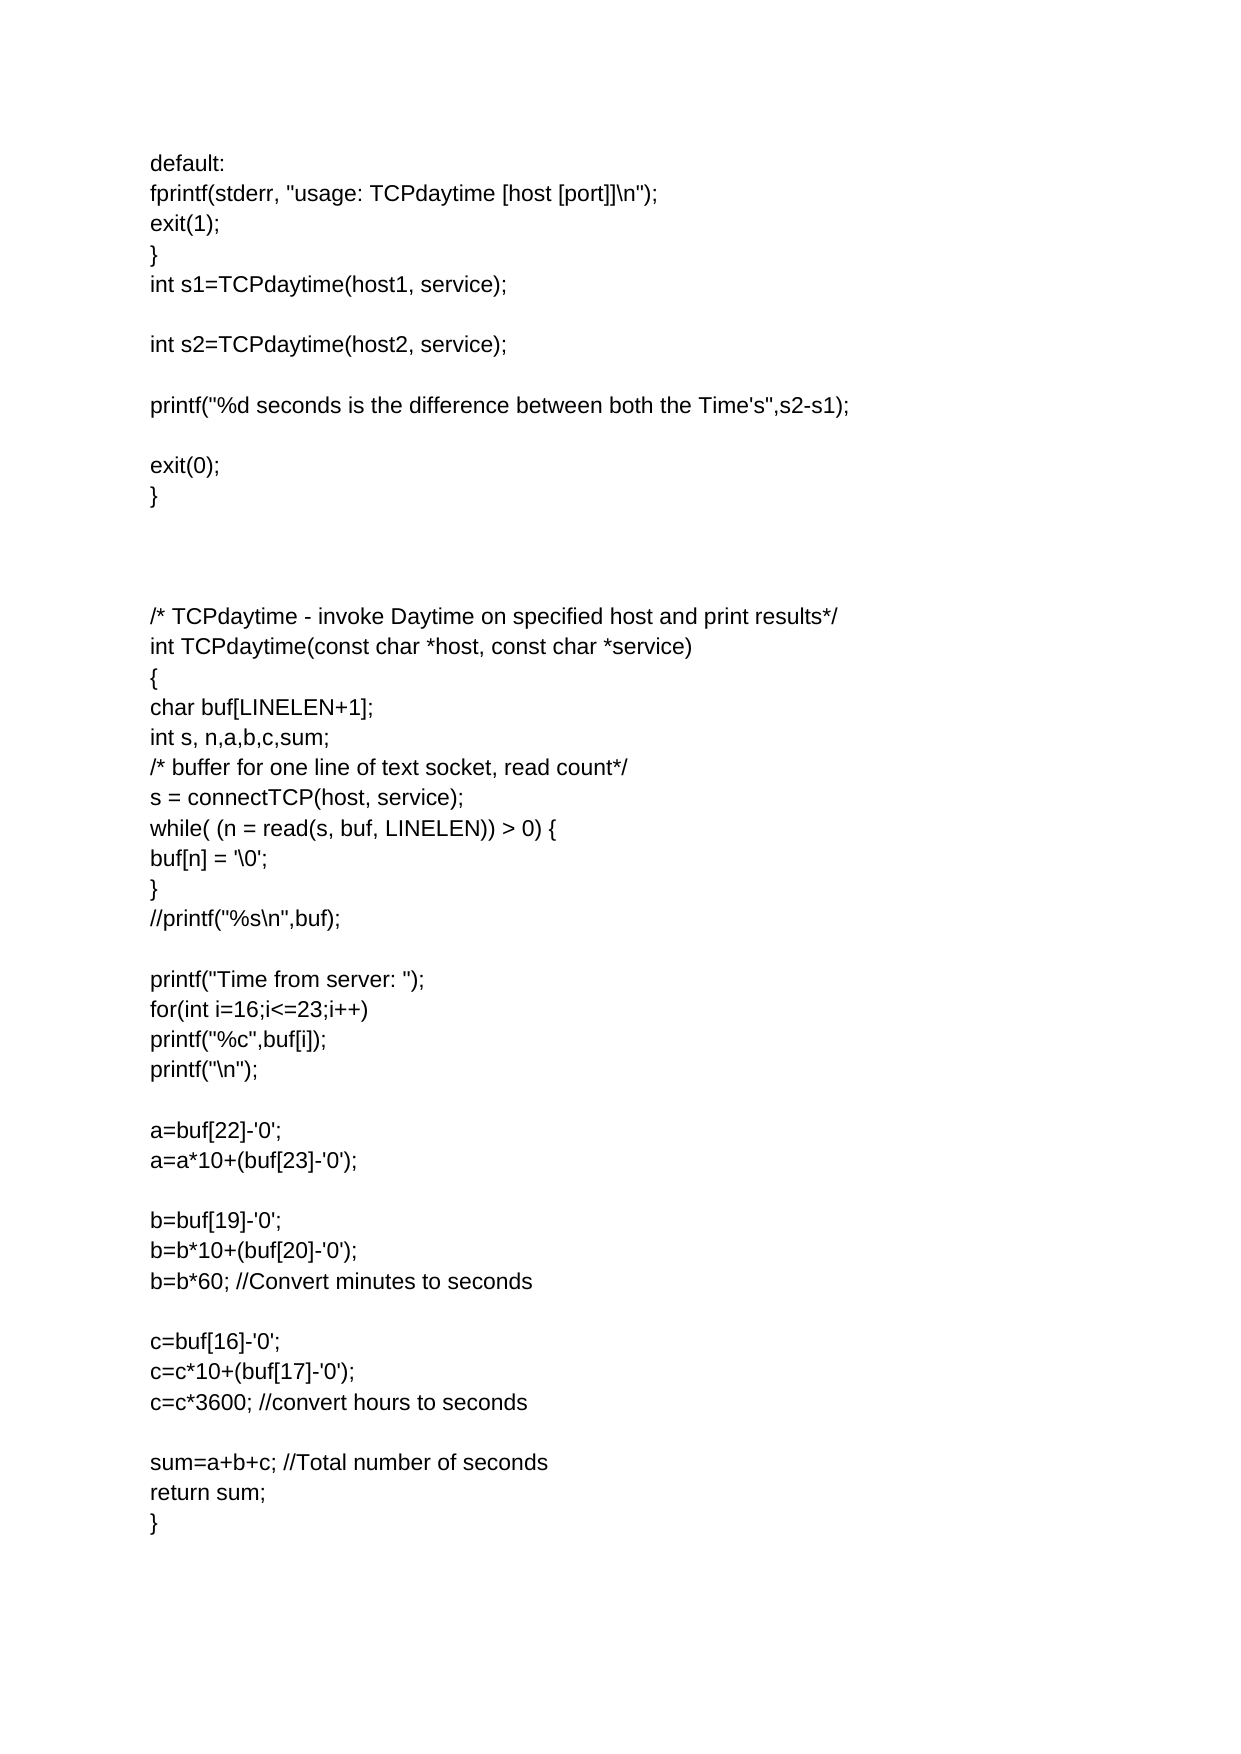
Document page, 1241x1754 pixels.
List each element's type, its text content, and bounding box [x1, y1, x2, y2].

text c=c*3600; //convert hours to seconds [150, 1388, 1090, 1415]
text } [150, 241, 1090, 267]
text /* TCPdaytime - invoke Daytime on specified host and print results*/ [150, 603, 1090, 629]
text b=b*10+(buf[20]-'0'); [150, 1237, 1090, 1264]
text fprintf(stderr, "usage: TCPdaytime [host [port]]\n"); [150, 180, 1090, 207]
text char buf[LINELEN+1]; [150, 694, 1090, 720]
text printf("%c",buf[i]); [150, 1026, 1090, 1052]
text b=b*60; //Convert minutes to seconds [150, 1268, 1090, 1294]
text { [150, 663, 1090, 690]
text printf("Time from server: "); [150, 966, 1090, 992]
text /* buffer for one line of text socket, read count*/ [150, 754, 1090, 781]
text } [150, 482, 1090, 509]
text int s, n,a,b,c,sum; [150, 724, 1090, 750]
text //printf("%s\n",buf); [150, 905, 1090, 932]
text a=a*10+(buf[23]-'0'); [150, 1147, 1090, 1173]
text printf("%d seconds is the difference between both the Time's",s2-s1); [150, 392, 1090, 418]
text exit(1); [150, 210, 1090, 237]
text for(int i=16;i<=23;i++) [150, 996, 1090, 1022]
text a=buf[22]-'0'; [150, 1117, 1090, 1143]
text int s1=TCPdaytime(host1, service); [150, 271, 1090, 297]
text default: [150, 150, 1090, 176]
text while( (n = read(s, buf, LINELEN)) > 0) { [150, 814, 1090, 841]
text sum=a+b+c; //Total number of seconds [150, 1449, 1090, 1475]
text c=buf[16]-'0'; [150, 1328, 1090, 1354]
text c=c*10+(buf[17]-'0'); [150, 1358, 1090, 1385]
text exit(0); [150, 452, 1090, 478]
text b=buf[19]-'0'; [150, 1207, 1090, 1234]
text s = connectTCP(host, service); [150, 784, 1090, 811]
text int s2=TCPdaytime(host2, service); [150, 331, 1090, 358]
text int TCPdaytime(const char *host, const char *service) [150, 633, 1090, 660]
text buf[n] = '\0'; [150, 845, 1090, 871]
text } [150, 875, 1090, 901]
text printf("\n"); [150, 1056, 1090, 1083]
text return sum; [150, 1479, 1090, 1506]
text } [150, 1509, 1090, 1536]
